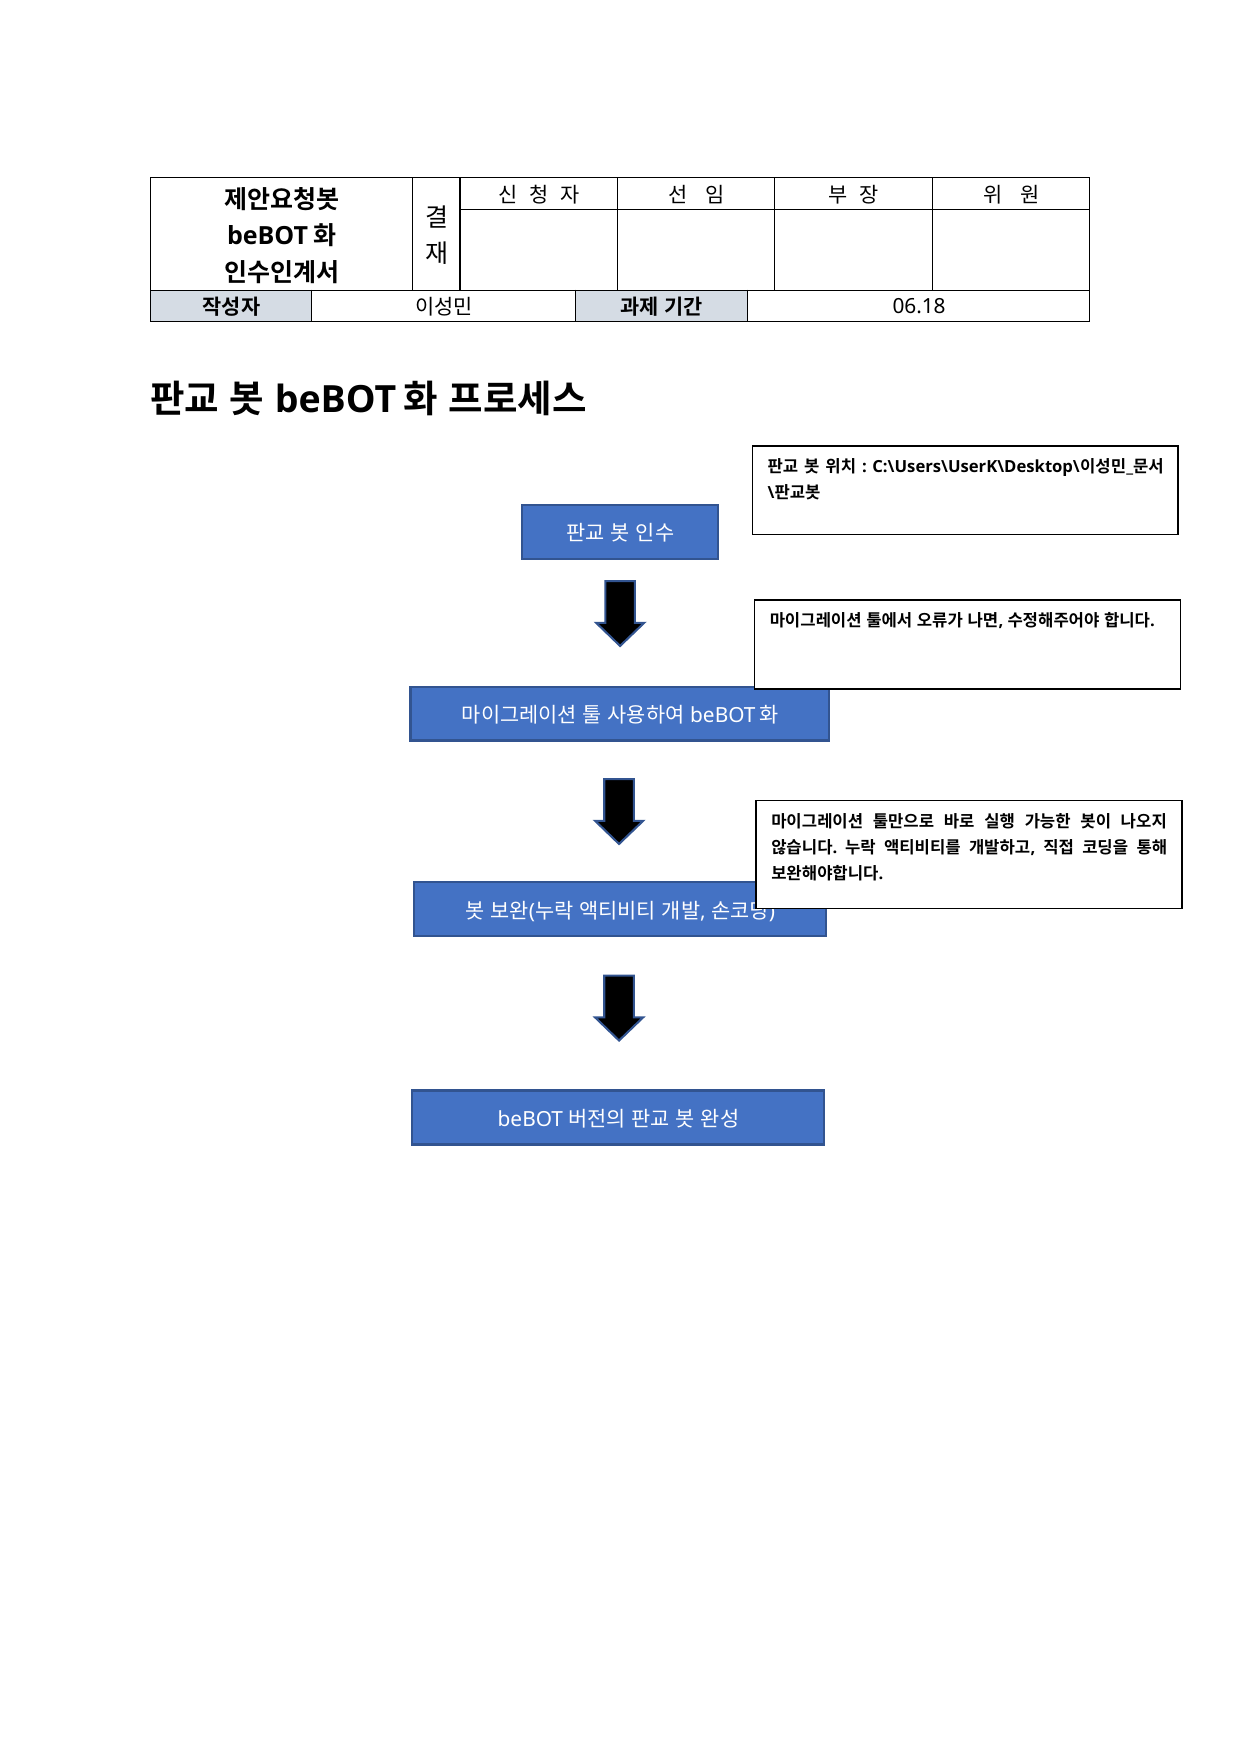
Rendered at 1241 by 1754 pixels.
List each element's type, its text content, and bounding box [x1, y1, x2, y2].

text 판교 봇 beBOT화 프로세스 [150, 369, 1090, 424]
table_cell 이성민 [312, 291, 575, 321]
table_cell 06.18 [748, 291, 1089, 321]
table_cell 과제 기간 [576, 291, 747, 321]
table_cell 작성자 [151, 291, 311, 321]
table_header 위 원 [933, 178, 1089, 208]
table_header 선 임 [618, 178, 774, 208]
table_header 신 청 자 [461, 178, 617, 208]
table_header 부 장 [775, 178, 932, 208]
table_cell [618, 210, 774, 289]
table_header 결 재 [413, 178, 459, 289]
table_header 제안요청봇 beBOT화 인수인계서 [151, 178, 412, 289]
table_cell [933, 210, 1089, 289]
table_cell [461, 210, 617, 289]
table_cell [775, 210, 932, 289]
